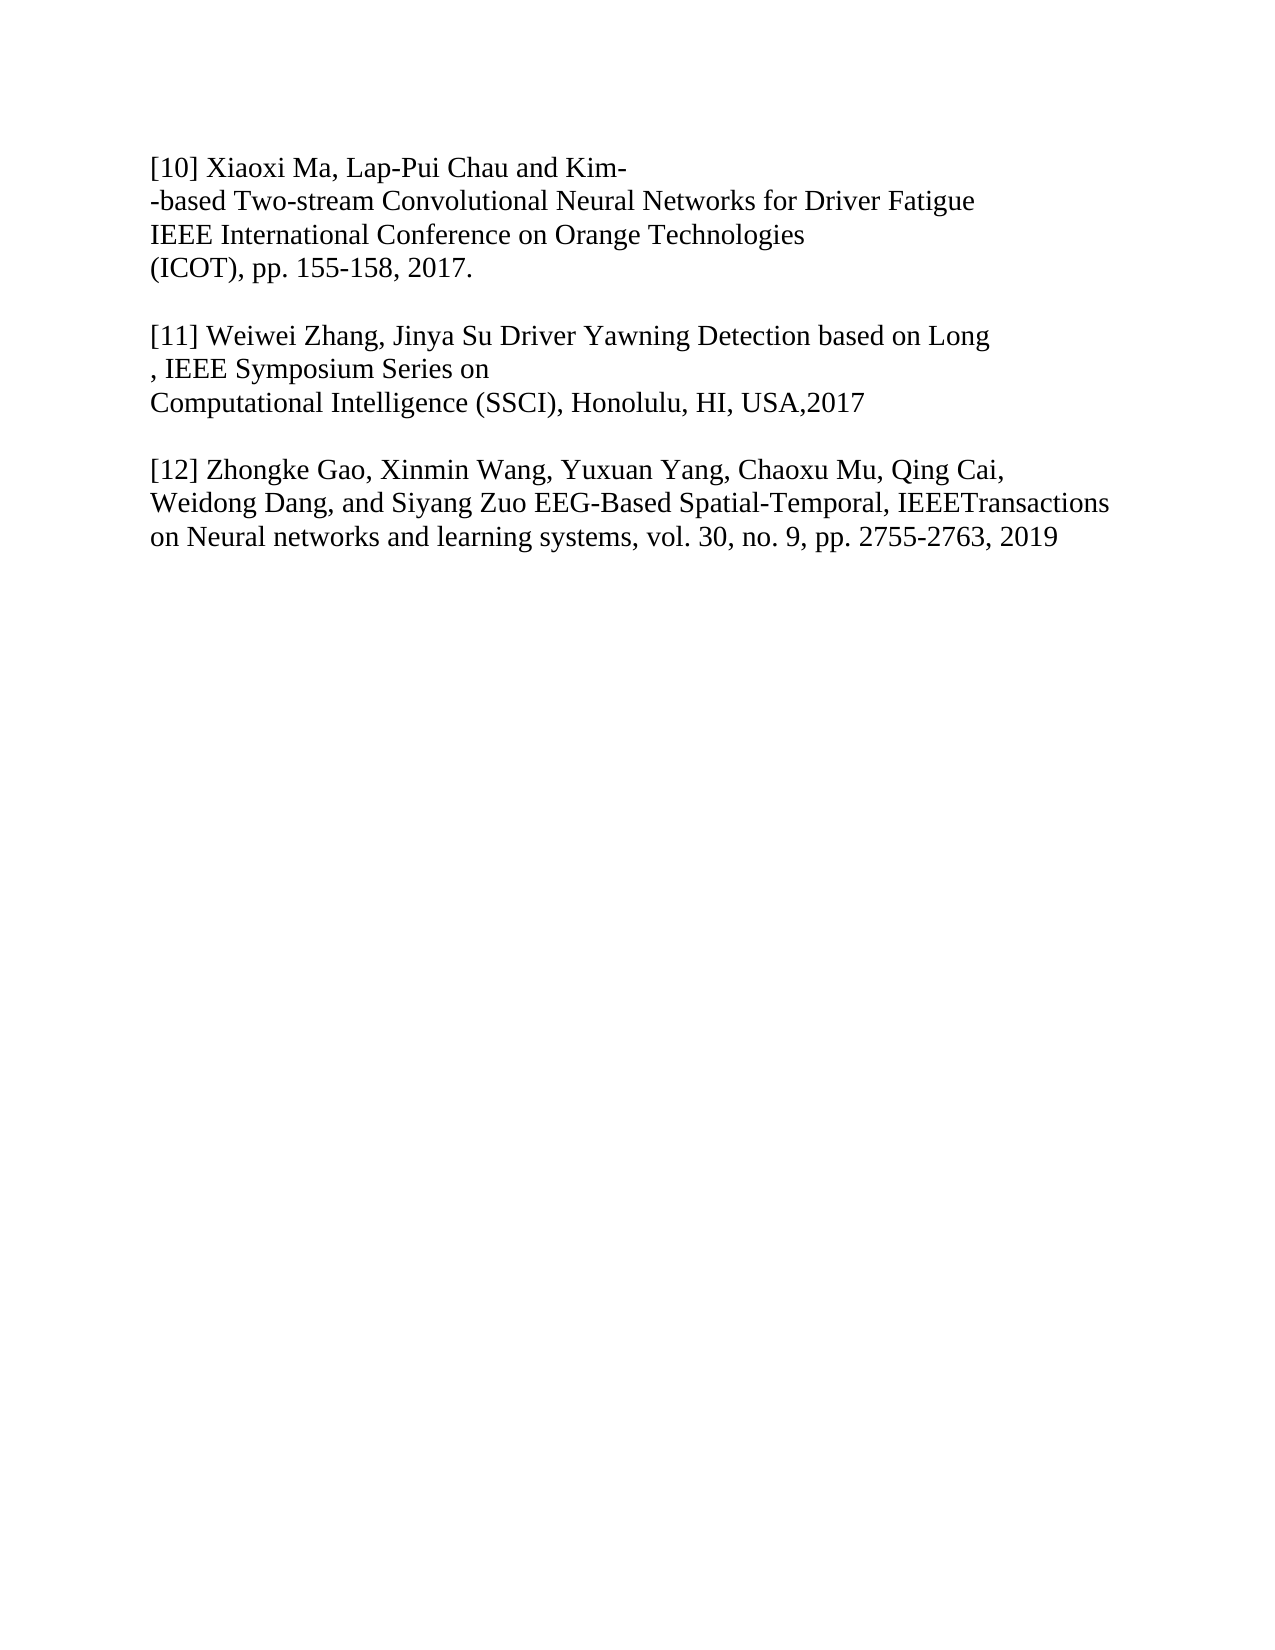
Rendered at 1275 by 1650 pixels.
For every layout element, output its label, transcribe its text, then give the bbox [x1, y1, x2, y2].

text [12] Zhongke Gao, Xinmin Wang, Yuxuan Yang, Chaoxu Mu, Qing Cai, [150, 452, 1125, 485]
text [11] Weiwei Zhang, Jinya Su Driver Yawning Detection based on Long [150, 318, 1125, 351]
text (ICOT), pp. 155-158, 2017. [150, 251, 1125, 284]
text -based Two-stream Convolutional Neural Networks for Driver Fatigue [150, 183, 1125, 217]
text [10] Xiaoxi Ma, Lap-Pui Chau and Kim- [150, 150, 1125, 183]
text , IEEE Symposium Series on [150, 351, 1125, 385]
text Weidong Dang, and Siyang Zuo EEG-Based Spatial-Temporal, IEEETransactions on Neural networks and learning systems, vol. 30, no. 9, pp. 2755-2763, 2019 [150, 485, 1125, 552]
text Computational Intelligence (SSCI), Honolulu, HI, USA,2017 [150, 385, 1125, 418]
text IEEE International Conference on Orange Technologies [150, 217, 1125, 251]
